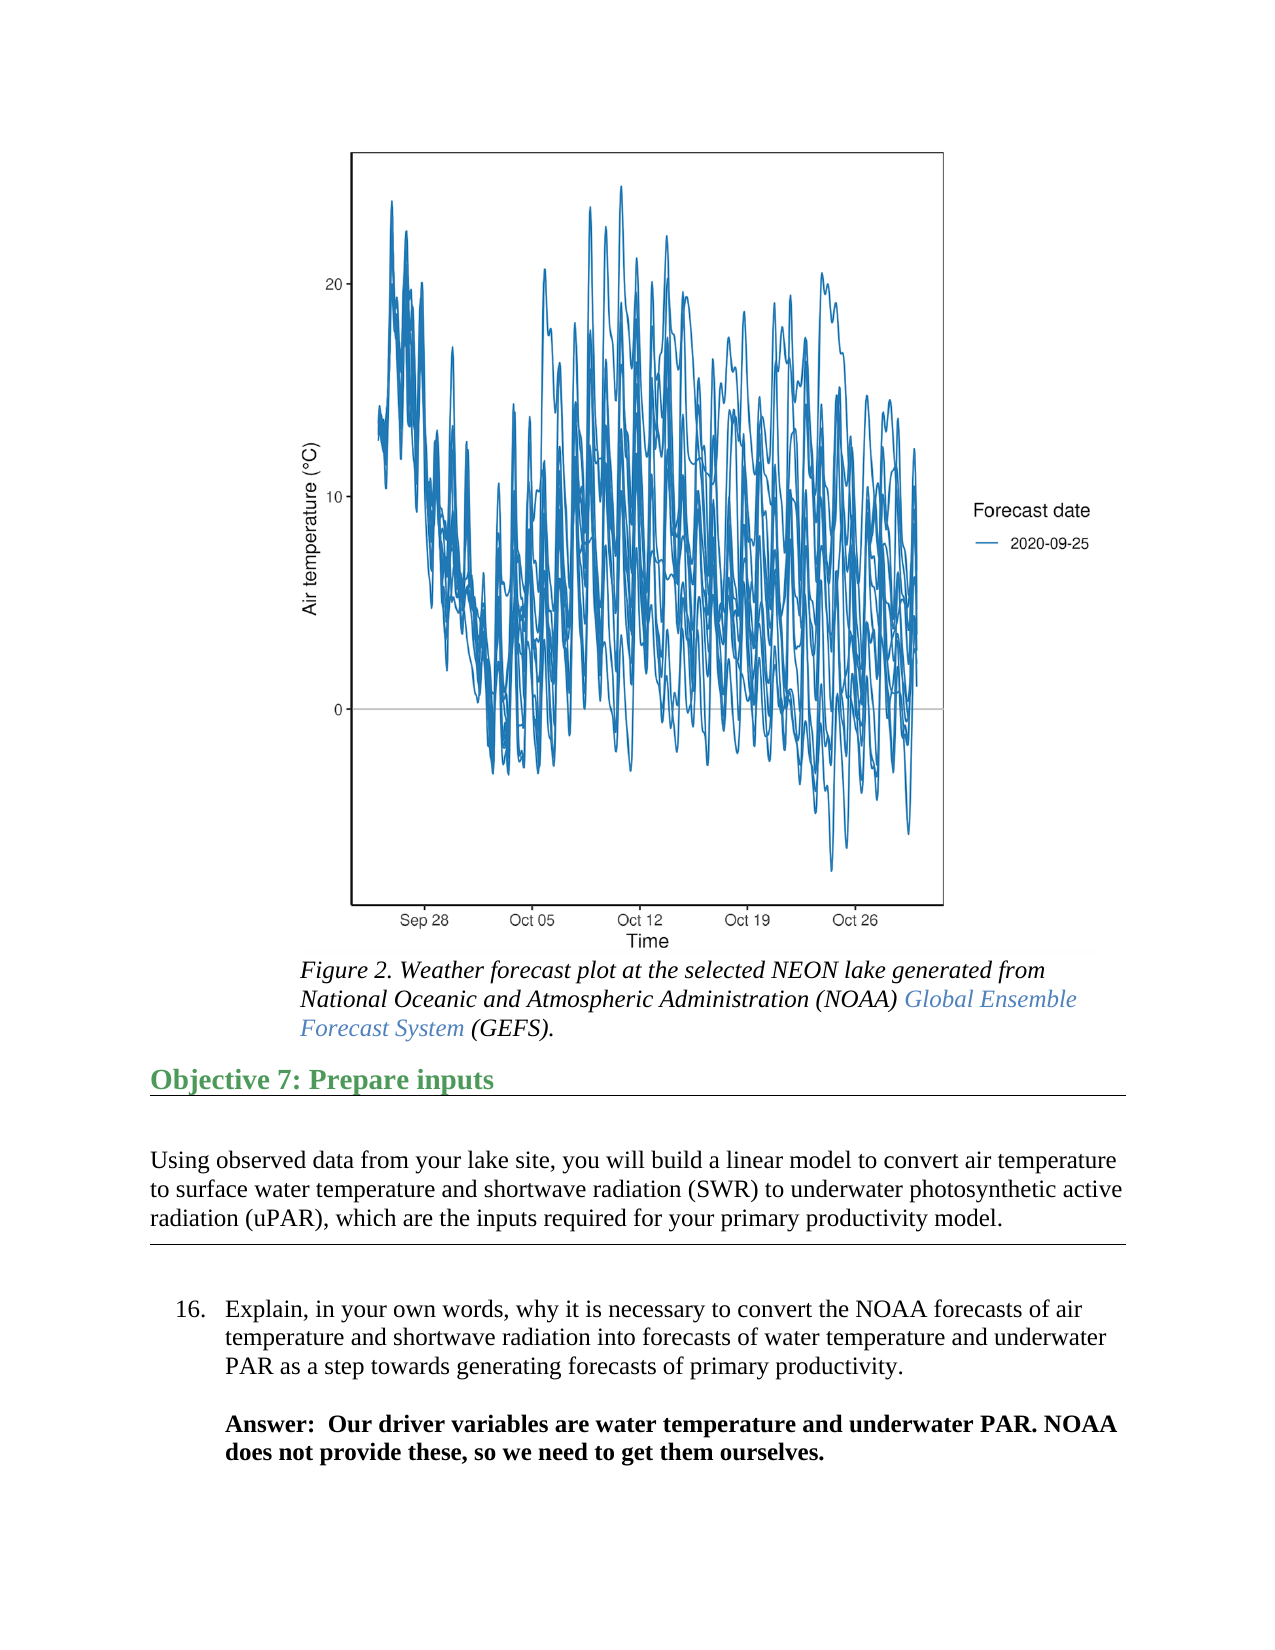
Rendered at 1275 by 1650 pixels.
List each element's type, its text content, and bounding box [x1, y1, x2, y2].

picture [300, 150, 1096, 956]
subtitle Objective 7: Prepare inputs [150, 1062, 1125, 1095]
list Explain, in your own words, why it is necessary to convert the NOAA forecasts of air temperature and shortwave radiation into forecasts of water temperature and underwater PAR as a step towards generating forecasts of primary productivity. Answer: Our driver variables are water temperature and underwater PAR. NOAA does not provide these, so we need to get them ourselves. [175, 1294, 1125, 1495]
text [300, 150, 1125, 1041]
text Using observed data from your lake site, you will build a linear model to convert air temperature to surface water temperature and shortwave radiation (SWR) to underwater photosynthetic active radiation (uPAR), which are the inputs required for your primary productivity model. [150, 1145, 1125, 1232]
